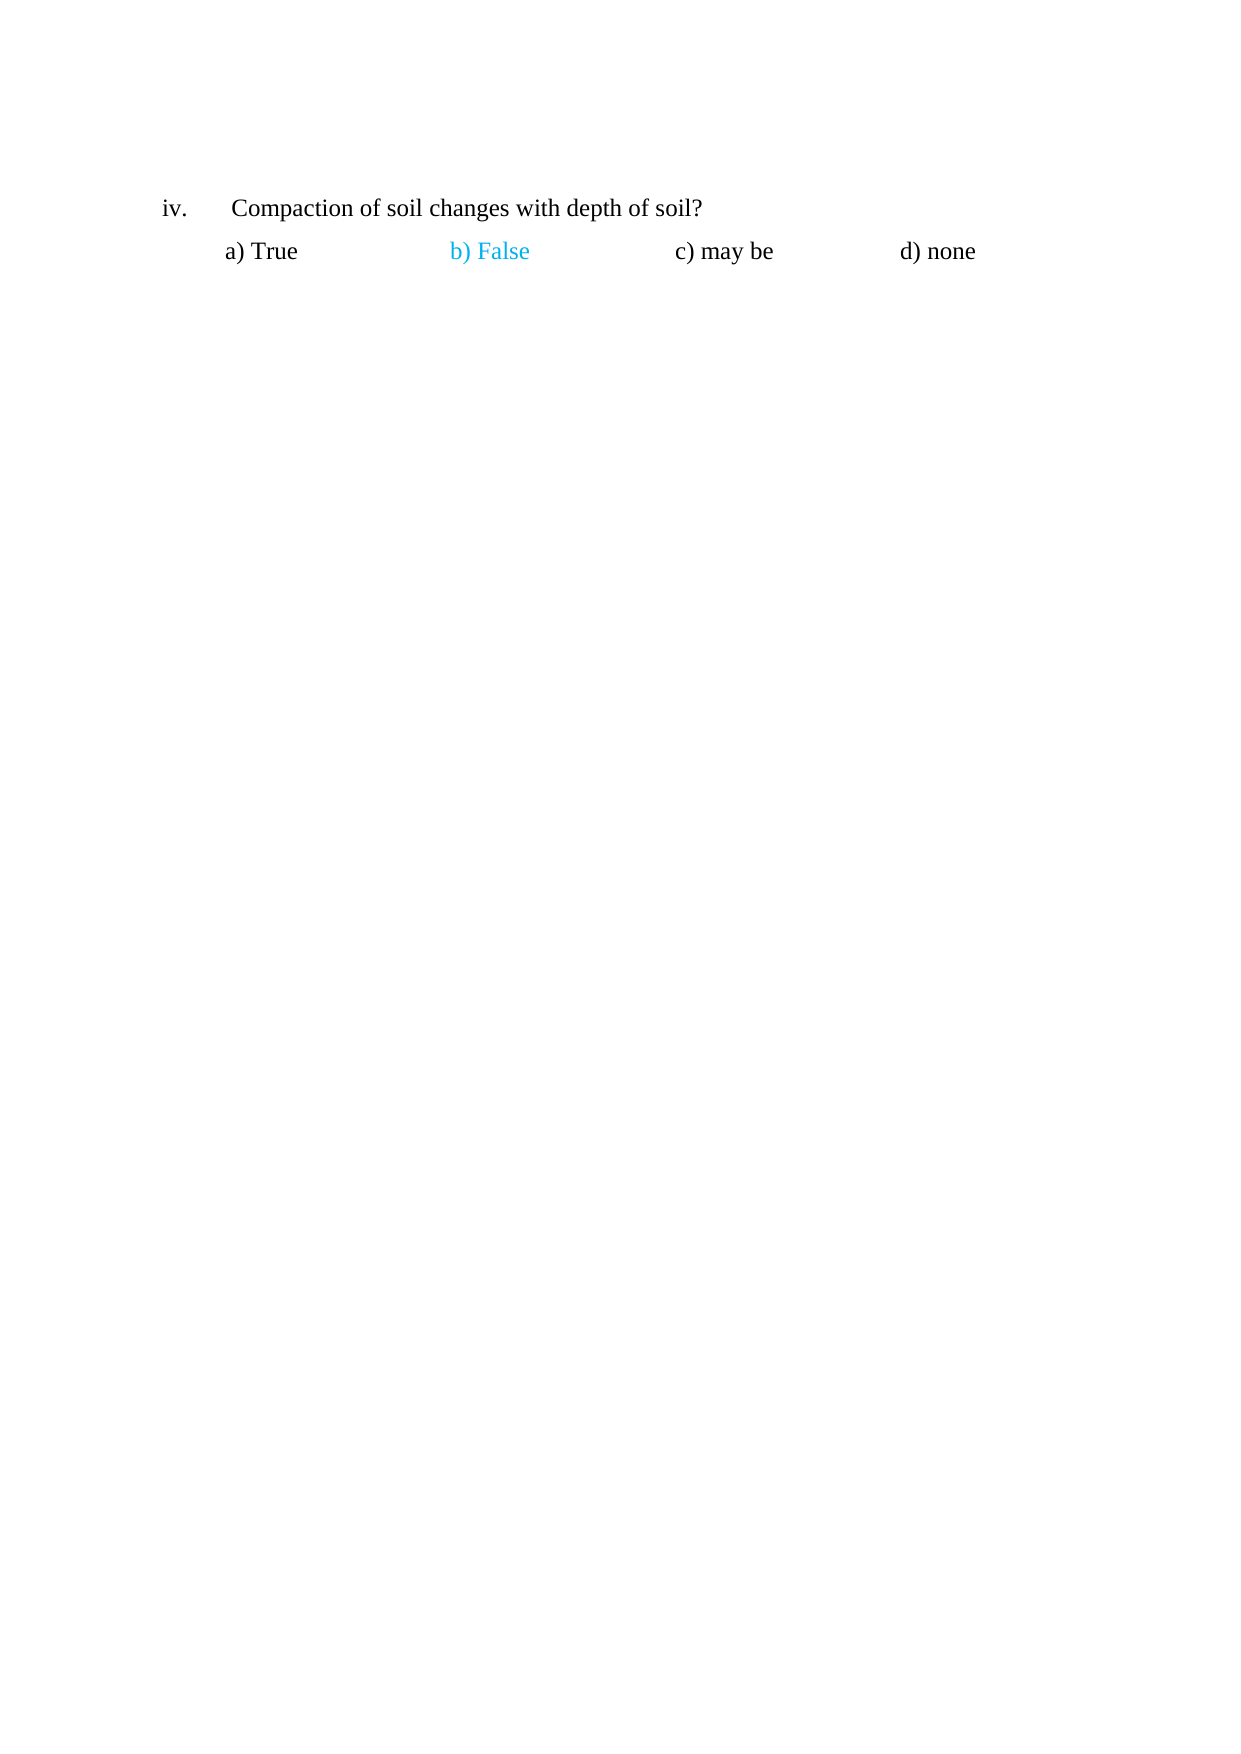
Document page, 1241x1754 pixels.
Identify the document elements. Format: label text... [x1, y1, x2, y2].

list Compaction of soil changes with depth of soil? [187, 193, 1090, 222]
list a) True b) False c) may be d) none [225, 236, 1090, 265]
